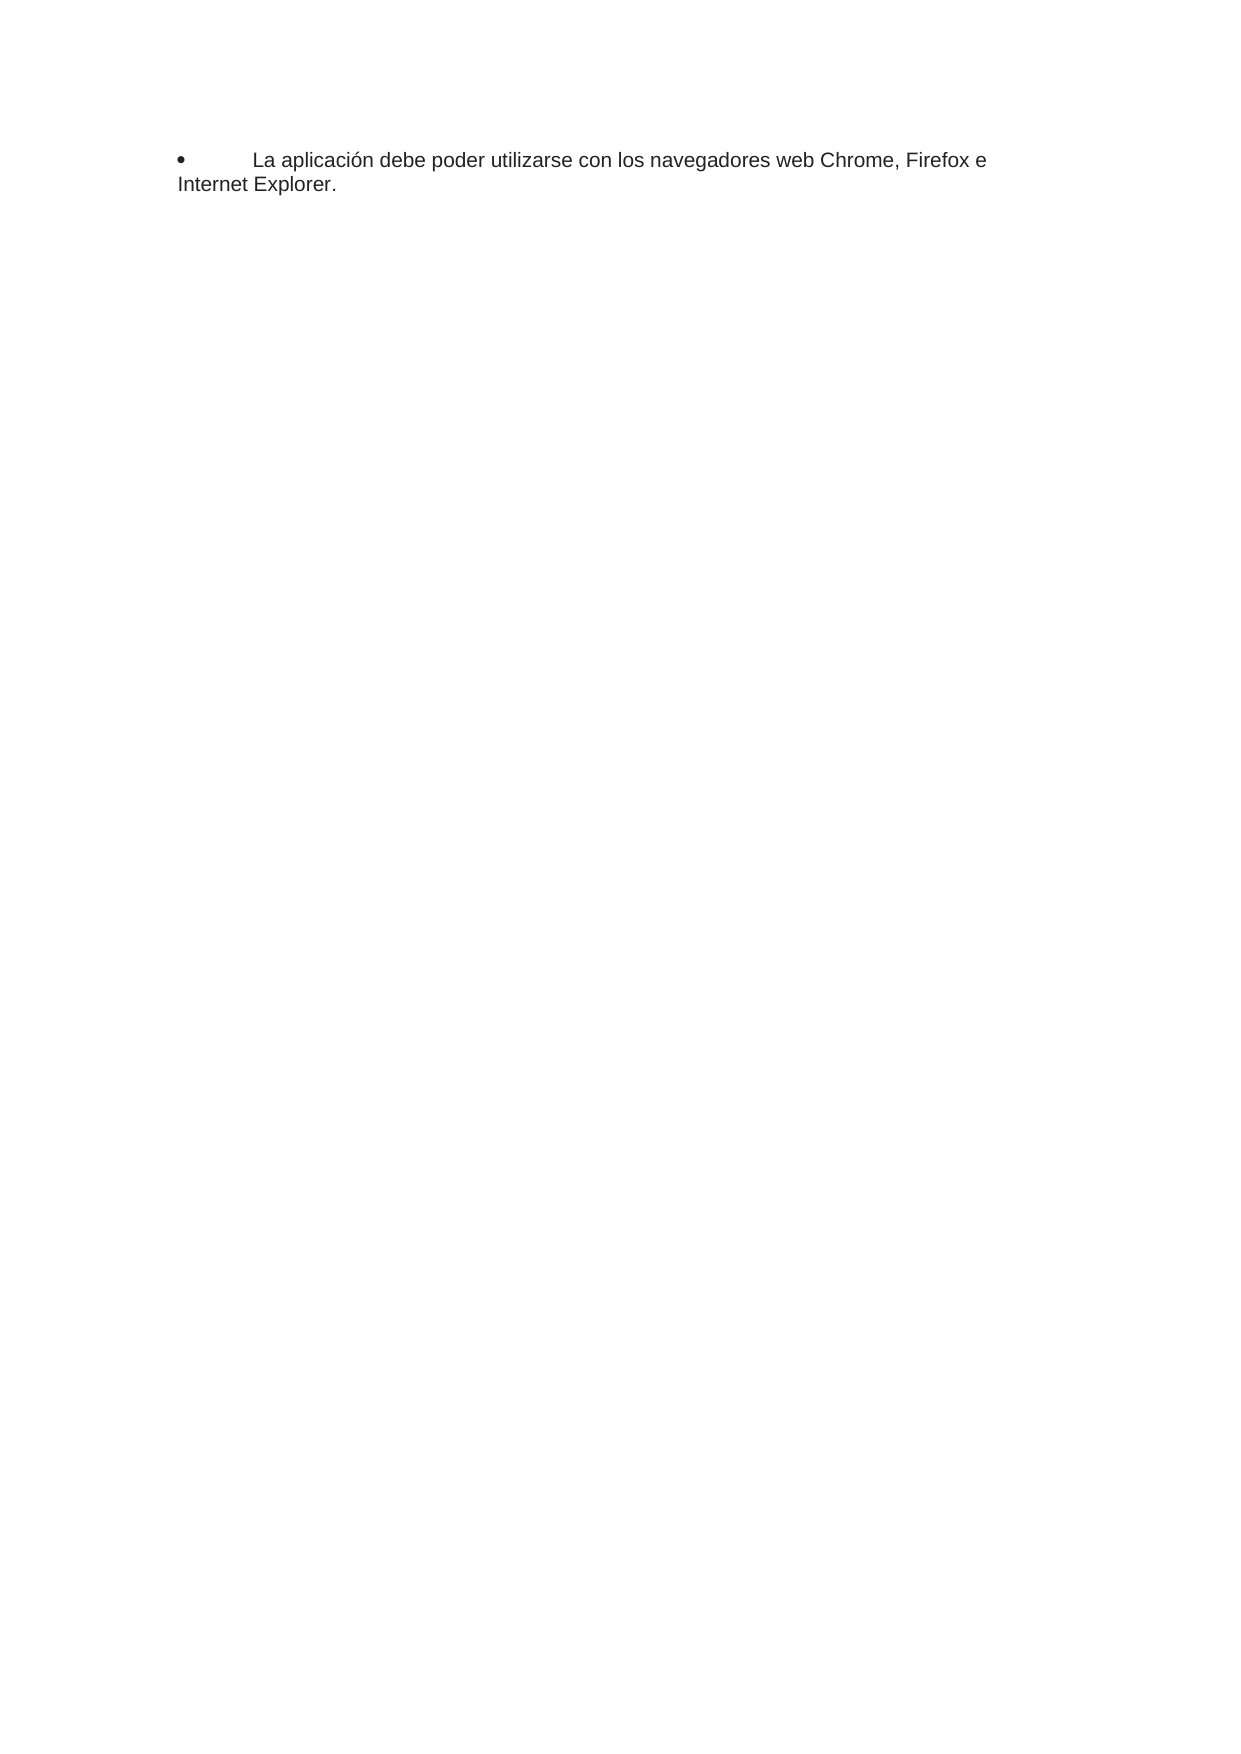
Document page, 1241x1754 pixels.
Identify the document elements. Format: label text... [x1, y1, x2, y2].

list La aplicación debe poder utilizarse con los navegadores web Chrome, Firefox e Internet Explorer. [177, 148, 1063, 196]
